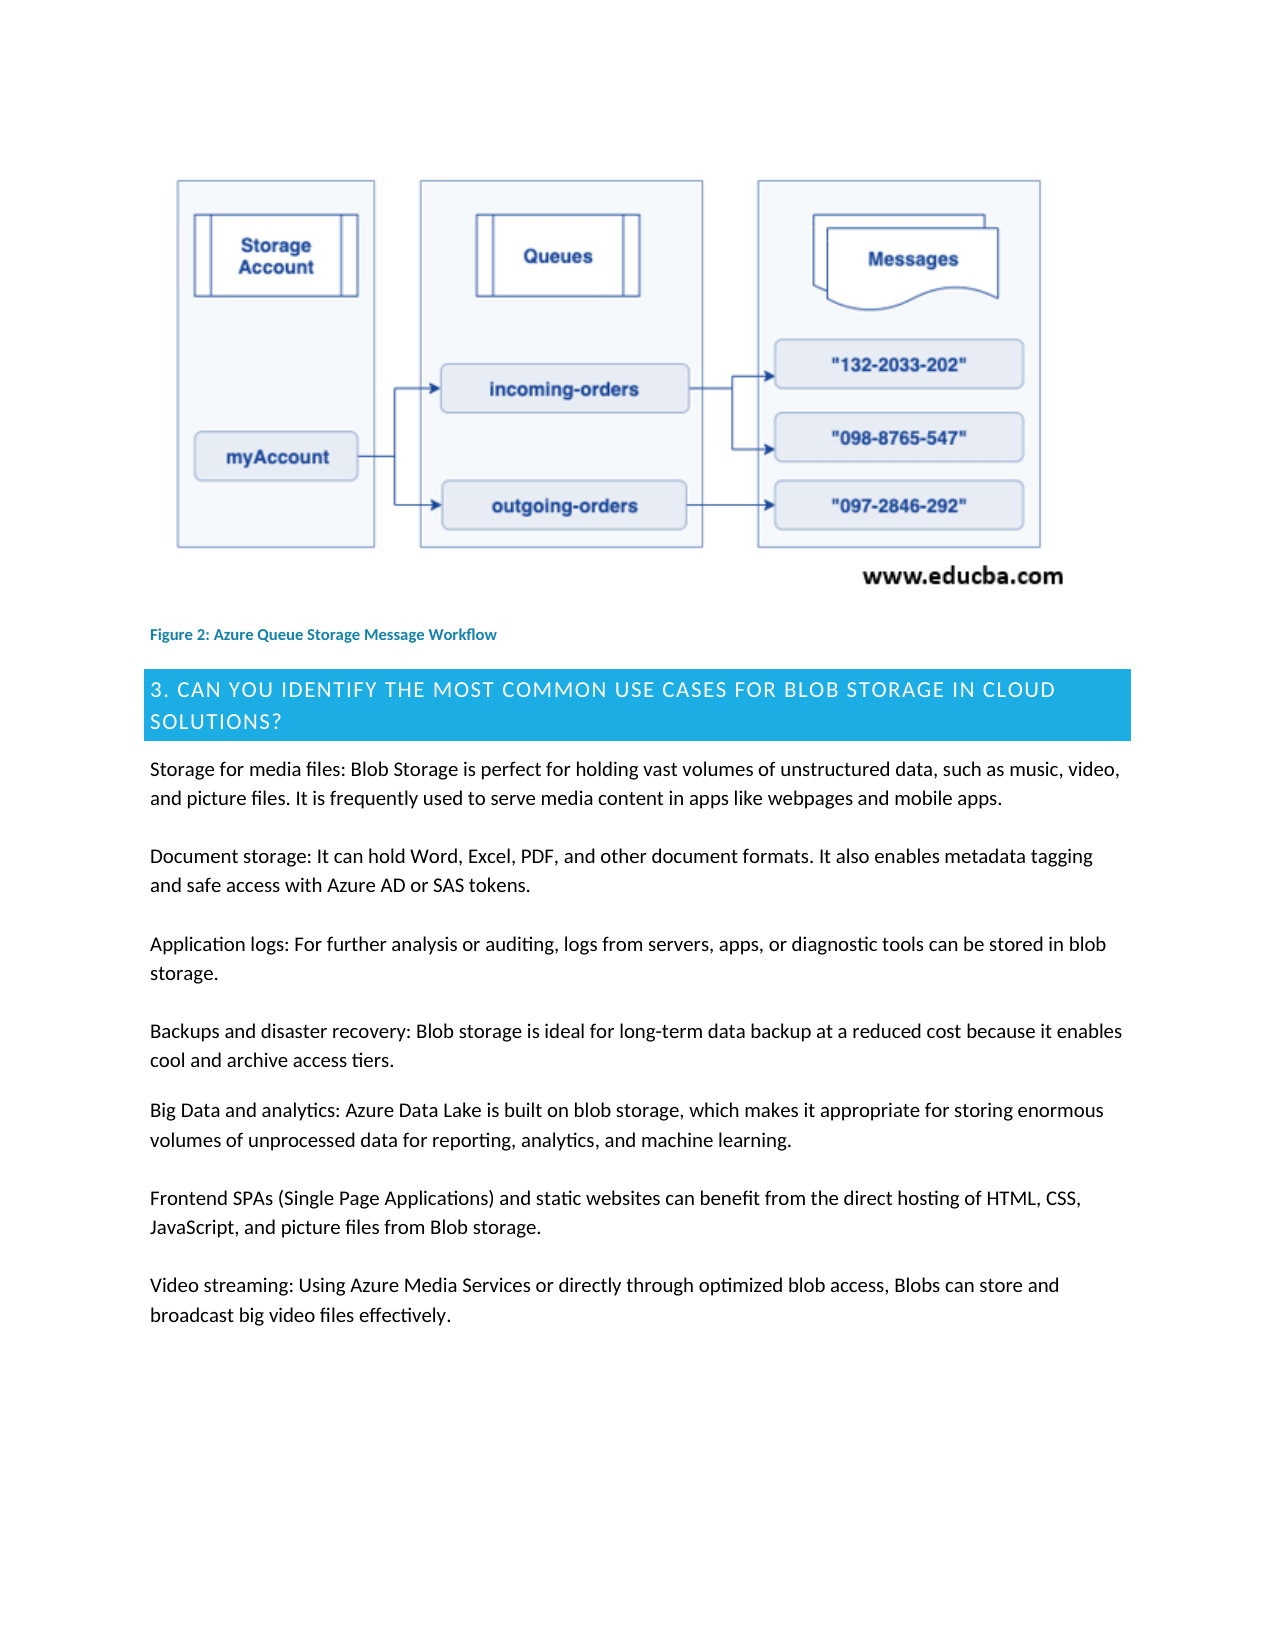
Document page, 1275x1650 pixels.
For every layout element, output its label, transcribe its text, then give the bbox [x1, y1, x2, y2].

text Big Data and analytics: Azure Data Lake is built on blob storage, which makes it appropriate for storing enormous volumes of unprocessed data for reporting, analytics, and machine learning. Frontend SPAs (Single Page Applications) and static websites can benefit from the direct hosting of HTML, CSS, JavaScript, and picture files from Blob storage. Video streaming: Using Azure Media Services or directly through optimized blob access, Blobs can store and broadcast big video files effectively. [150, 1098, 1125, 1327]
text Storage for media files: Blob Storage is perfect for holding vast volumes of unstructured data, such as music, video, and picture files. It is frequently used to serve media content in apps like webpages and mobile apps. Document storage: It can hold Word, Excel, PDF, and other document formats. It also enables metadata tagging and safe access with Azure AD or SAS tokens. Application logs: For further analysis or auditing, logs from servers, apps, or diagnostic tools can be stored in blob storage. Backups and disaster recovery: Blob storage is ideal for long-term data backup at a reduced cost because it enables cool and archive access tiers. [150, 756, 1125, 1073]
text Figure 2: Azure Queue Storage Message Workflow [150, 624, 1125, 645]
picture [150, 150, 1077, 600]
subtitle 3. Can you identify the most common use cases for Blob storage in cloud solutions? [150, 675, 1125, 735]
